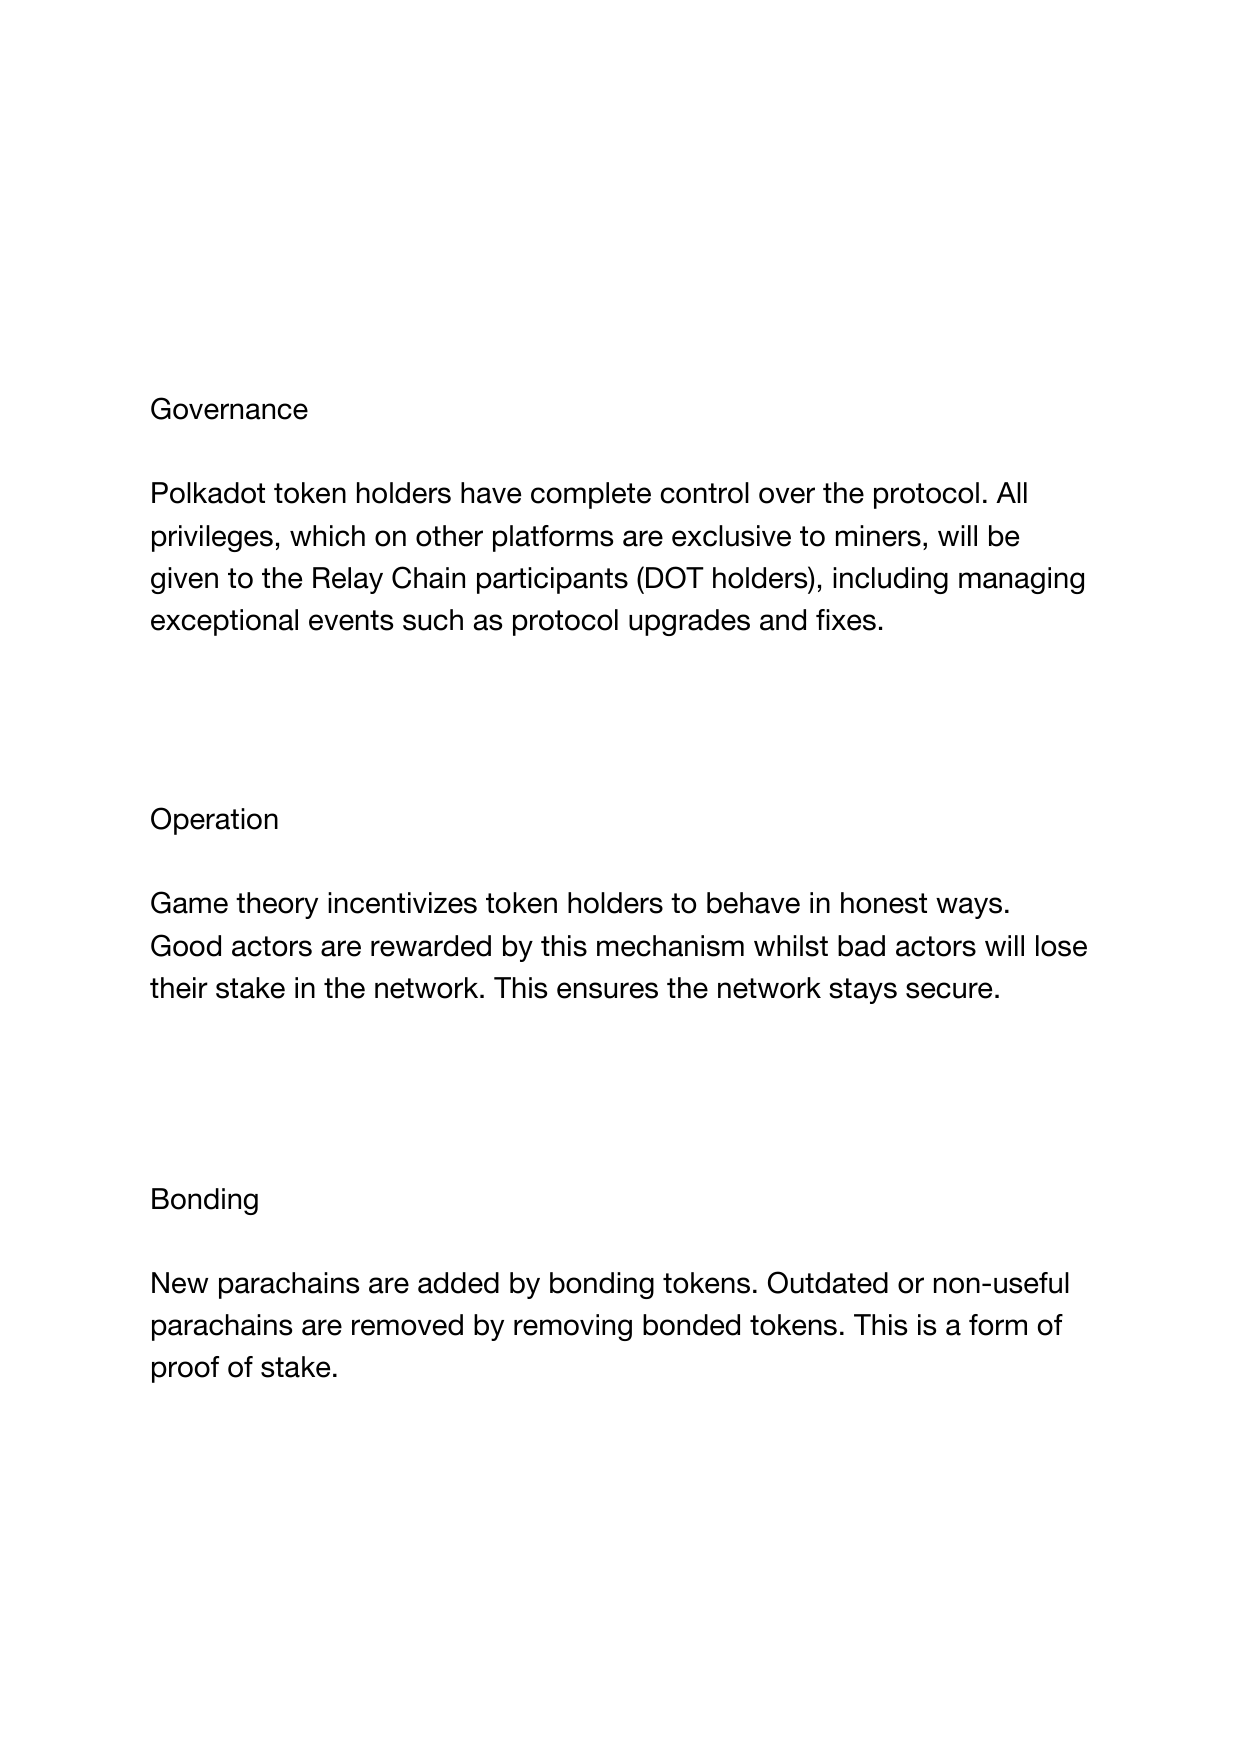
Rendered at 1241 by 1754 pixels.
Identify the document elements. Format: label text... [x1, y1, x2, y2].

text Governance [150, 391, 1090, 428]
text Polkadot token holders have complete control over the protocol. All privileges, which on other platforms are exclusive to miners, will be given to the Relay Chain participants (DOT holders), including managing exceptional events such as protocol upgrades and fixes. [150, 476, 1090, 639]
text Operation [150, 801, 1090, 838]
text Game theory incentivizes token holders to behave in honest ways. Good actors are rewarded by this mechanism whilst bad actors will lose their stake in the network. This ensures the network stays secure. [150, 885, 1090, 1007]
text Bonding [150, 1181, 1090, 1217]
